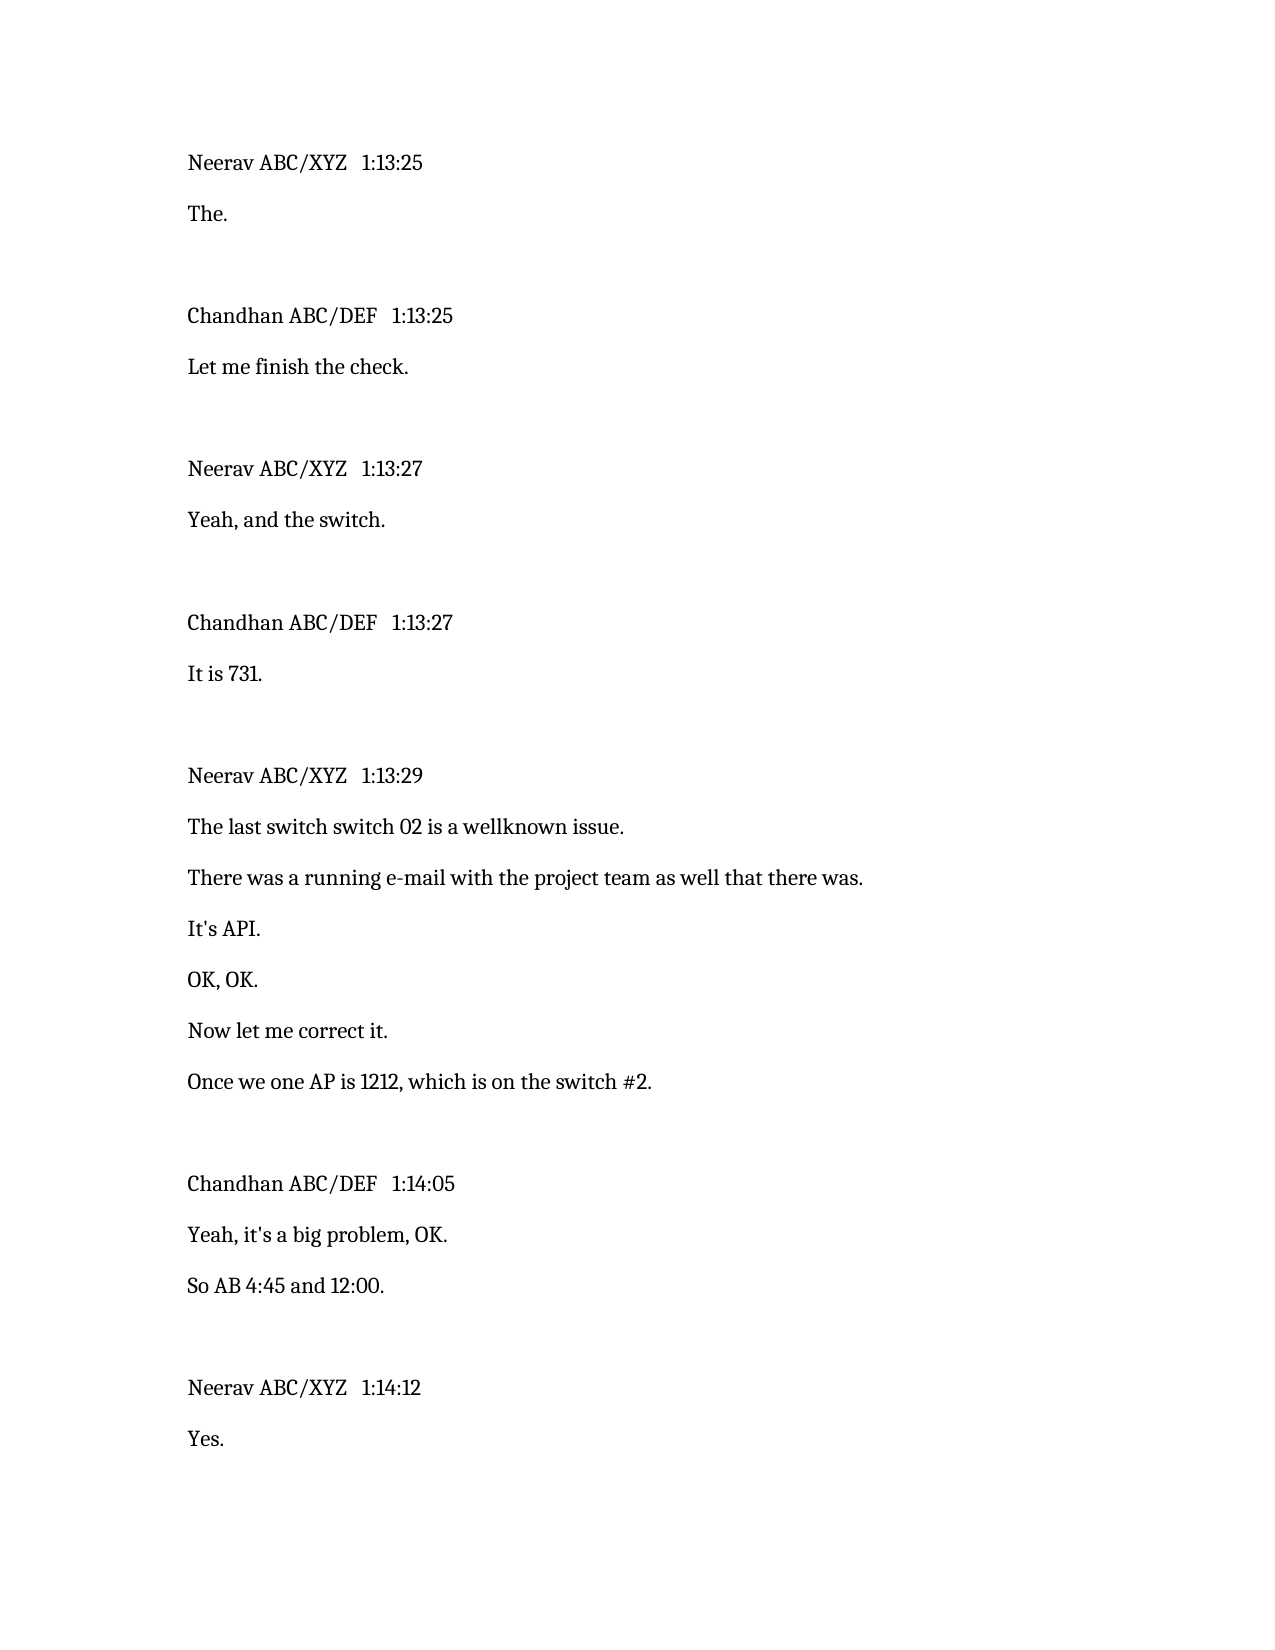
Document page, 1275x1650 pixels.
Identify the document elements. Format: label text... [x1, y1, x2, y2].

text Neerav ABC/XYZ 1:13:25 [187, 150, 1087, 176]
text Neerav ABC/XYZ 1:13:27 [187, 456, 1087, 483]
text Neerav ABC/XYZ 1:14:12 [187, 1375, 1087, 1401]
text Chandhan ABC/DEF 1:13:27 [187, 609, 1087, 636]
text It is 731. [187, 660, 1087, 687]
text Neerav ABC/XYZ 1:13:29 [187, 762, 1087, 789]
text Now let me correct it. [187, 1018, 1087, 1044]
text There was a running e-mail with the project team as well that there was. [187, 864, 1087, 891]
text So AB 4:45 and 12:00. [187, 1273, 1087, 1299]
text Chandhan ABC/DEF 1:14:05 [187, 1171, 1087, 1197]
text The. [187, 201, 1087, 227]
text Chandhan ABC/DEF 1:13:25 [187, 303, 1087, 329]
text Yes. [187, 1426, 1087, 1452]
text Yeah, it's a big problem, OK. [187, 1222, 1087, 1248]
text Let me finish the check. [187, 354, 1087, 381]
text It's API. [187, 916, 1087, 942]
text Yeah, and the switch. [187, 507, 1087, 534]
text The last switch switch 02 is a wellknown issue. [187, 813, 1087, 840]
text OK, OK. [187, 967, 1087, 993]
text Once we one AP is 1212, which is on the switch #2. [187, 1069, 1087, 1095]
